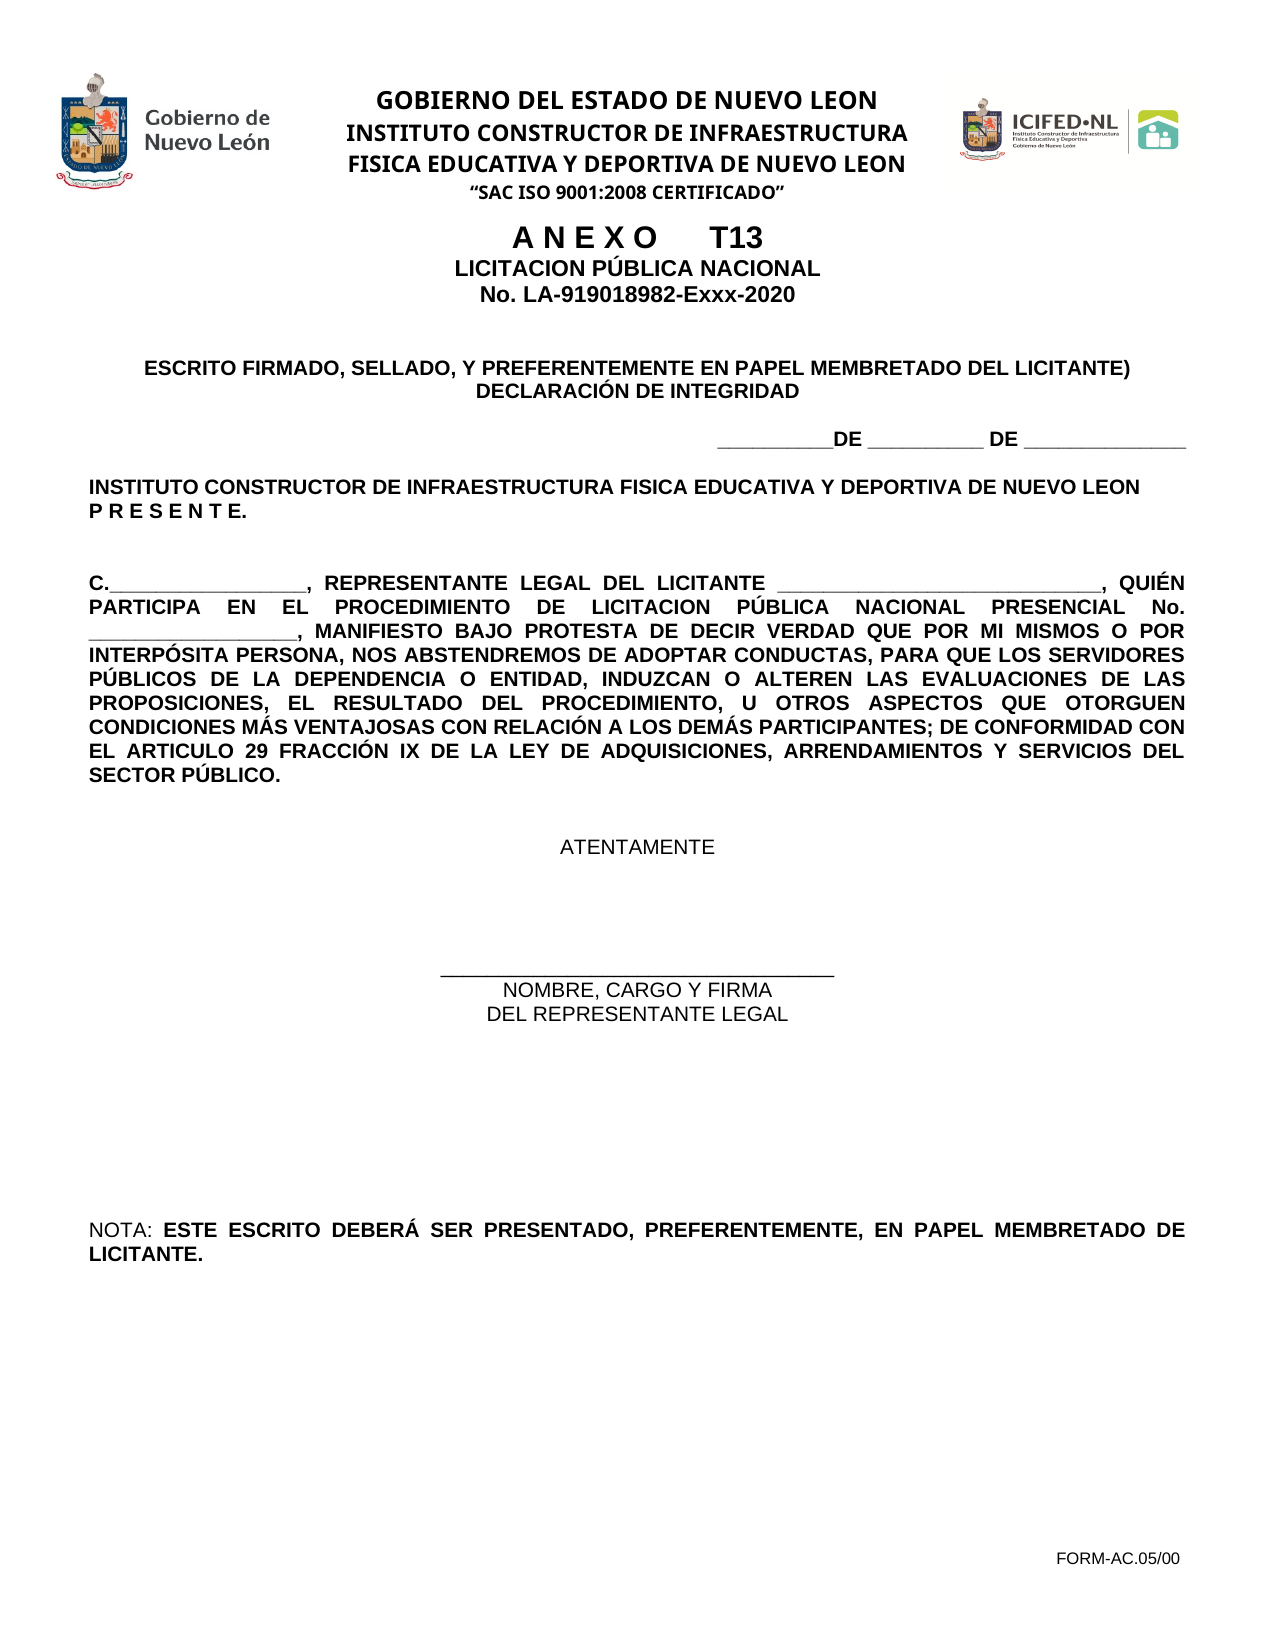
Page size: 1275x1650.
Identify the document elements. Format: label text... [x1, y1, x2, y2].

subtitle DECLARACIÓN DE INTEGRIDAD [89, 379, 1186, 403]
text DEL REPRESENTANTE LEGAL [89, 1002, 1186, 1026]
picture [42, 60, 283, 196]
subtitle a N E X O t13 [89, 219, 1186, 255]
text NOTA: ESTE ESCRITO DEBERÁ SER PRESENTADO, PREFERENTEMENTE, EN PAPEL MEMBRETADO DE LICITANTE. [89, 1218, 1186, 1266]
text ATENTAMENTE [89, 834, 1186, 858]
text NOMBRE, CARGO Y FIRMA [89, 978, 1186, 1002]
text INSTITUTO CONSTRUCTOR DE INFRAESTRUCTURA FISICA EDUCATIVA Y DEPORTIVA DE NUEVO LEON [89, 475, 1186, 499]
text No. LA-919018982-Exxx-2020 [89, 281, 1186, 307]
picture [936, 36, 1200, 217]
text P R E S E N T E. [89, 499, 1186, 523]
text __________________________________ [89, 954, 1186, 978]
text ESCRITO FIRMADO, SELLADO, Y PREFERENTEMENTE EN PAPEL MEMBRETADO DEL LICITANTE) [89, 355, 1186, 379]
text C._________________, REPRESENTANTE LEGAL DEL LICITANTE ____________________________, QUIÉN PARTICIPA EN EL PROCEDIMIENTO DE LICITACION PÚBLICA NACIONAL PRESENCIAL No. __________________, MANIFIESTO BAJO PROTESTA DE DECIR VERDAD QUE POR MI MISMOS O POR INTERPÓSITA PERSONA, NOS ABSTENDREMOS DE ADOPTAR CONDUCTAS, PARA QUE LOS SERVIDORES PÚBLICOS DE LA DEPENDENCIA O ENTIDAD, INDUZCAN O ALTEREN LAS EVALUACIONES DE LAS PROPOSICIONES, EL RESULTADO DEL PROCEDIMIENTO, U OTROS ASPECTOS QUE OTORGUEN CONDICIONES MÁS VENTAJOSAS CON RELACIÓN A LOS DEMÁS PARTICIPANTES; DE CONFORMIDAD CON EL ARTICULO 29 FRACCIÓN IX DE LA LEY DE ADQUISICIONES, ARRENDAMIENTOS Y SERVICIOS DEL SECTOR PÚBLICO. [89, 571, 1186, 787]
text LICITACION PÚBLICA NACIONAL [89, 255, 1186, 281]
text __________DE __________ DE ______________ [89, 427, 1186, 451]
